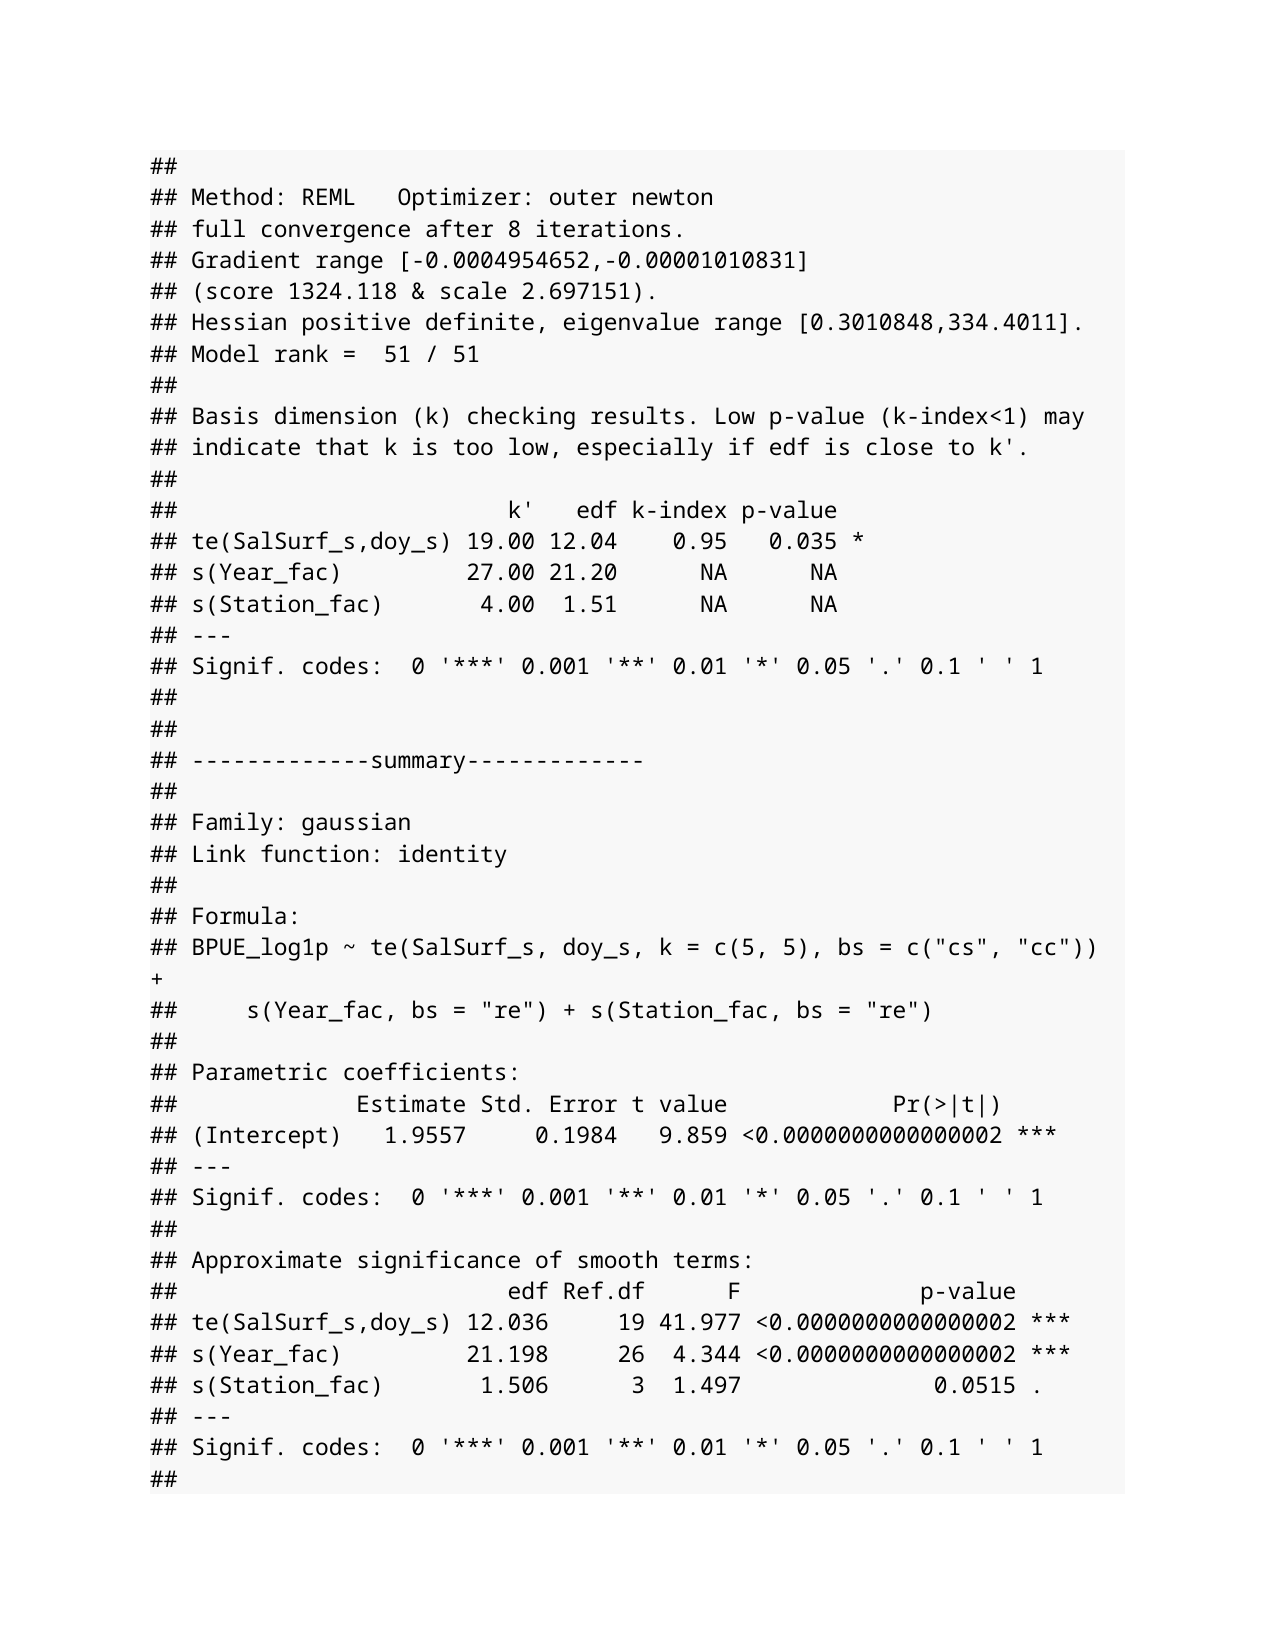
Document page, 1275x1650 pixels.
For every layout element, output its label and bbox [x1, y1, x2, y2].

text [150, 150, 1125, 1494]
